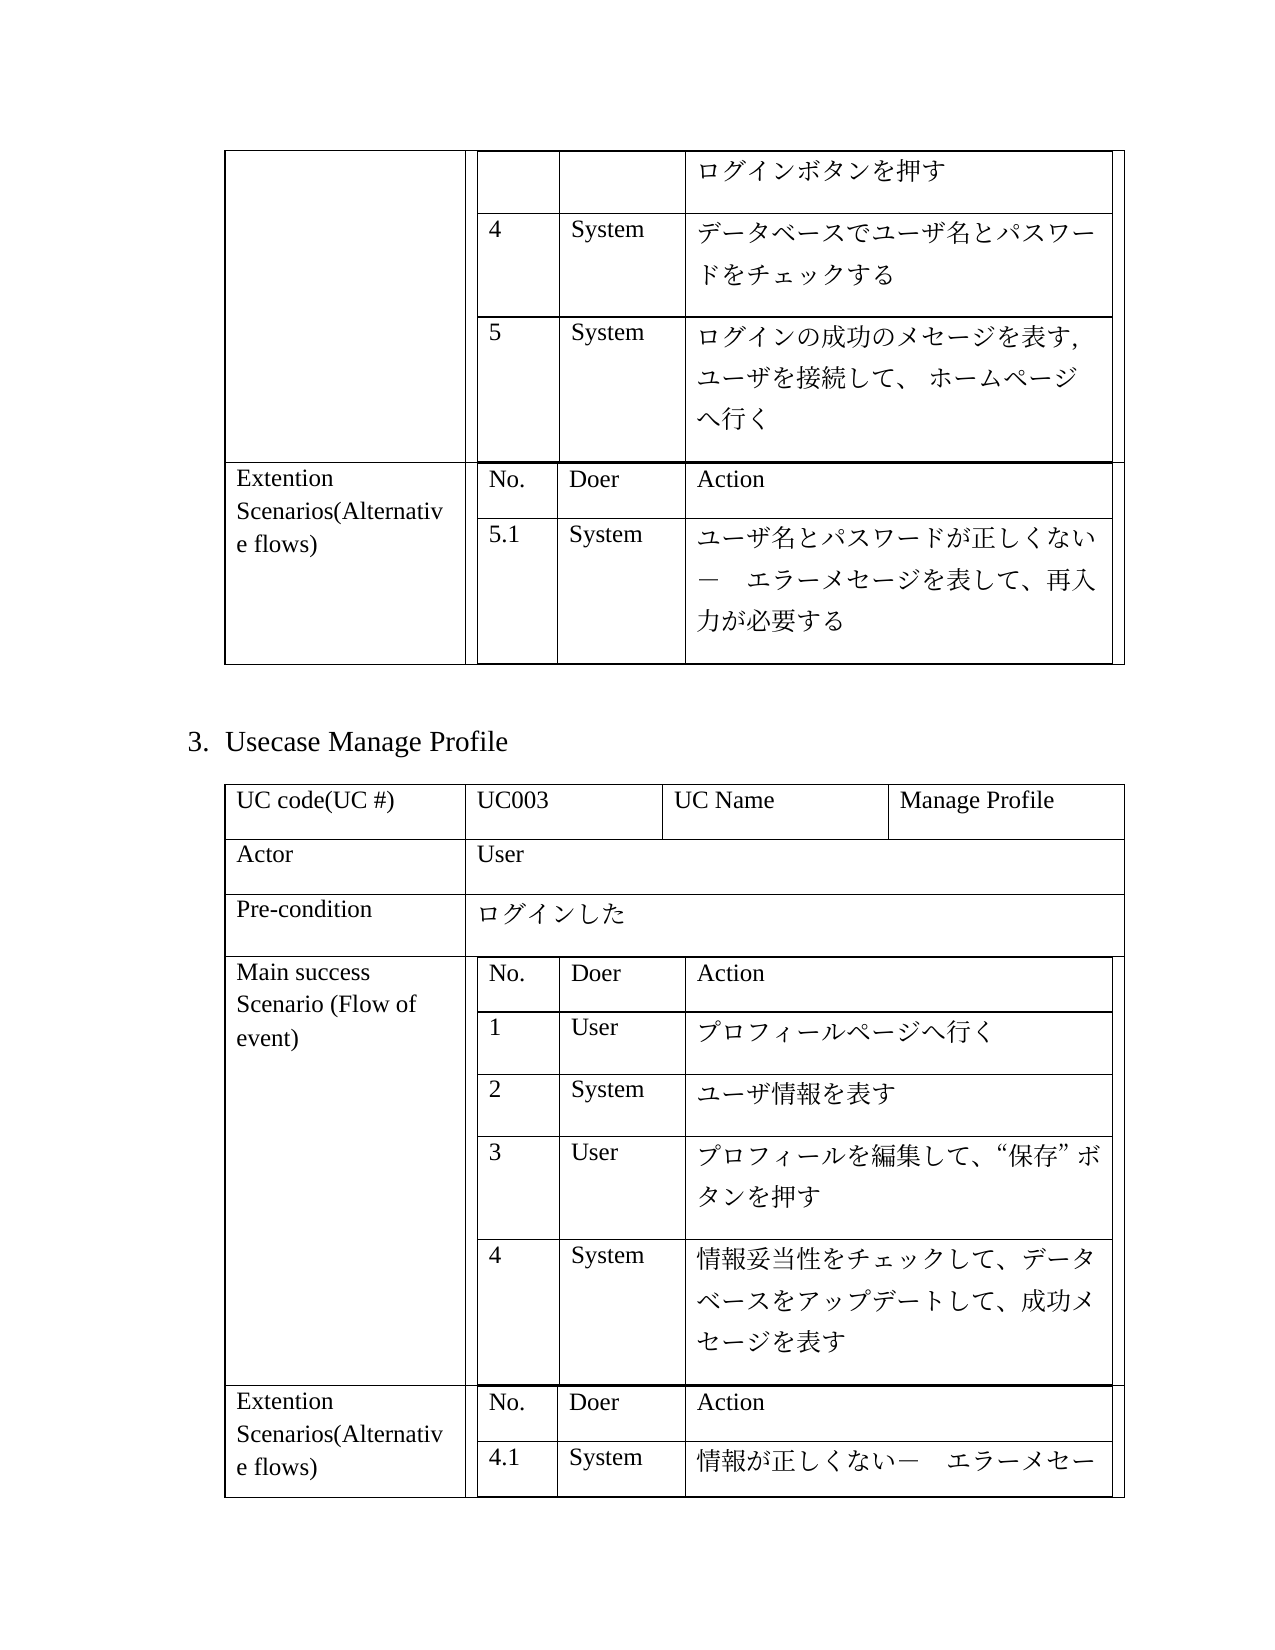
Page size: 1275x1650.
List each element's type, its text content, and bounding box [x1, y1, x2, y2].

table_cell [226, 1386, 465, 1497]
table_cell [686, 1137, 1112, 1239]
table_cell [1113, 151, 1124, 462]
table_cell [1113, 1386, 1124, 1497]
table_cell [686, 464, 1112, 518]
table_header Manage Profile [889, 785, 1124, 838]
table_cell [686, 958, 1112, 1011]
table_cell [466, 1386, 477, 1497]
table_cell Extention Scenarios(Alternative flows) [226, 463, 465, 664]
table_cell [686, 1442, 1112, 1496]
table_cell [1113, 957, 1124, 1385]
table_cell User [466, 840, 1124, 893]
table_cell ログインした [466, 895, 1124, 956]
table_cell [478, 1137, 559, 1239]
table_cell [686, 1387, 1112, 1441]
table_cell [560, 1240, 685, 1384]
table_cell [686, 214, 1112, 316]
table_cell [478, 1442, 557, 1496]
table_header UC code(UC #) [226, 785, 465, 838]
table_cell [478, 1013, 559, 1074]
table_cell [478, 318, 559, 461]
table_cell [478, 464, 557, 518]
table_header UC003 [466, 785, 662, 838]
list Usecase Manage Profile [187, 724, 1125, 758]
table_header UC Name [663, 785, 888, 838]
table_cell [478, 1387, 557, 1441]
table_cell [558, 519, 685, 663]
table_cell Main success Scenario (Flow of event) [226, 957, 465, 1385]
table_cell [1113, 463, 1124, 664]
table_cell [478, 958, 559, 1011]
table_cell [560, 1013, 685, 1074]
table_cell [558, 1442, 685, 1496]
table_cell [560, 958, 685, 1011]
table_cell [686, 1240, 1112, 1384]
table_cell [560, 1137, 685, 1239]
table_cell [686, 1075, 1112, 1136]
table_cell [226, 151, 465, 462]
table_cell [478, 519, 557, 663]
table_cell Actor [226, 840, 465, 893]
table_cell [466, 463, 477, 664]
table_cell [466, 151, 477, 462]
table_cell [558, 1387, 685, 1441]
table_cell [560, 1075, 685, 1136]
table_cell [686, 152, 1112, 213]
table_cell [558, 464, 685, 518]
table_cell [686, 519, 1112, 663]
table_cell [478, 1075, 559, 1136]
table_cell [560, 152, 685, 213]
table_cell [478, 152, 559, 213]
table_cell [560, 318, 685, 461]
table_cell [686, 1013, 1112, 1074]
table_cell [466, 957, 477, 1385]
table_cell [686, 318, 1112, 461]
table_cell [478, 214, 559, 316]
table_cell Pre-condition [226, 895, 465, 956]
table_cell [478, 1240, 559, 1384]
table_cell [560, 214, 685, 316]
